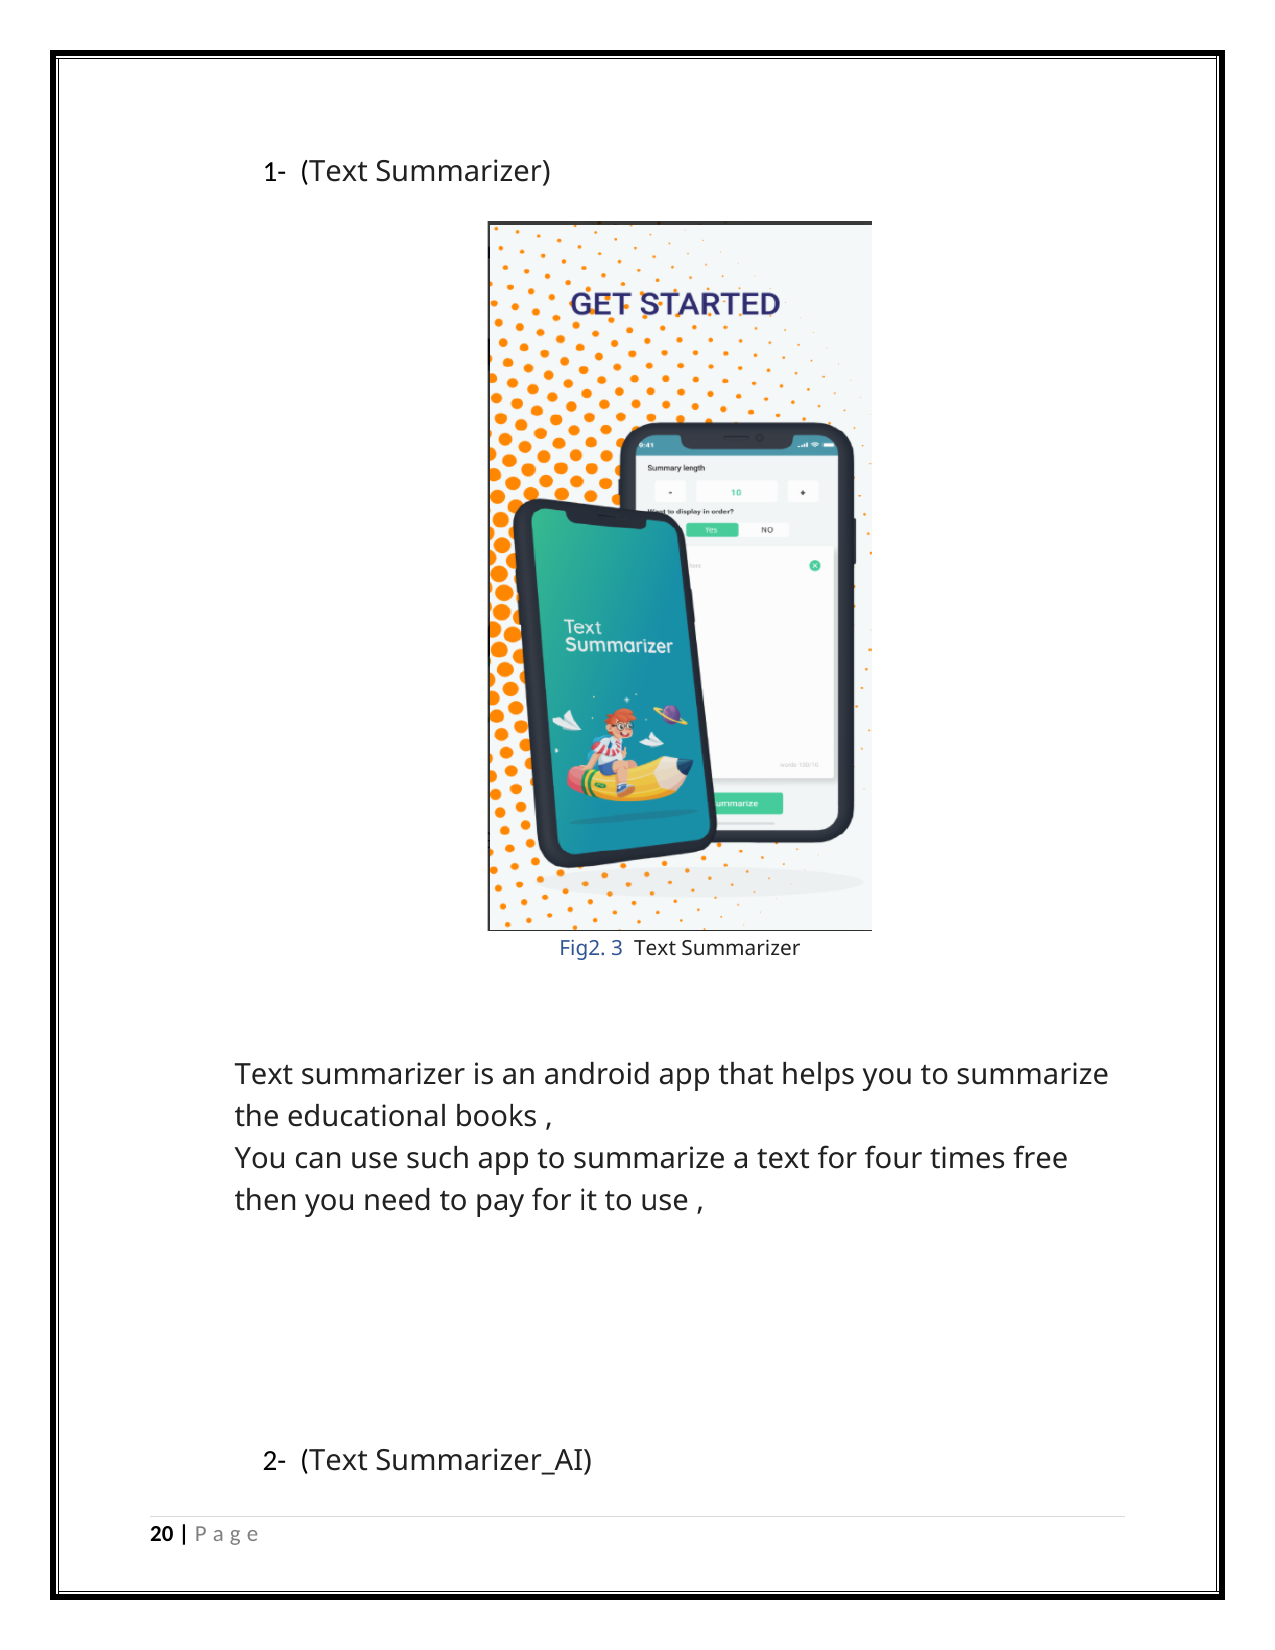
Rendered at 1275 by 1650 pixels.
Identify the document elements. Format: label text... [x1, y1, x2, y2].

list You can use such app to summarize a text for four times free then you need to pay for it to use , [234, 1137, 1125, 1219]
list Fig2. 3 Text Summarizer [234, 933, 1125, 961]
list (Text Summarizer_AI) [262, 1439, 1125, 1478]
picture [487, 221, 872, 931]
list (Text Summarizer) [262, 150, 1125, 190]
list Text summarizer is an android app that helps you to summarize the educational books , [234, 1053, 1125, 1135]
